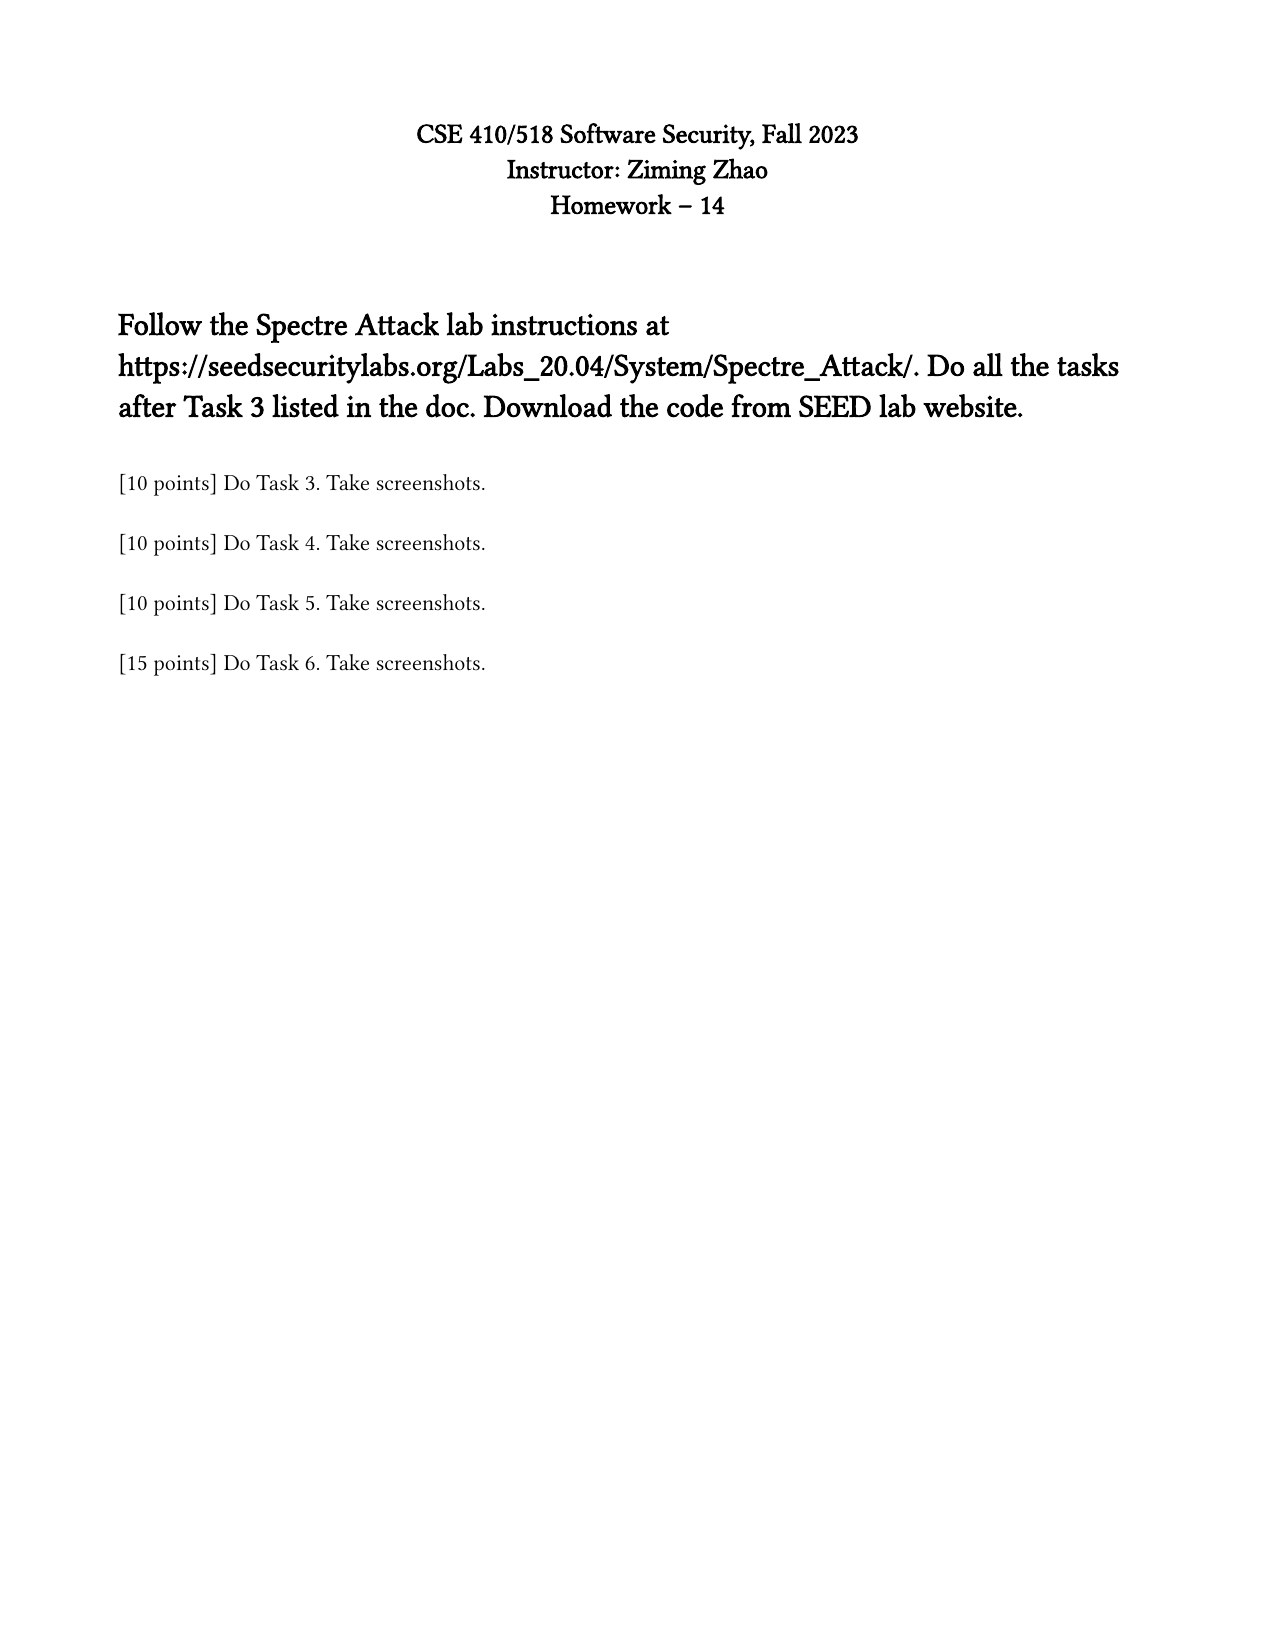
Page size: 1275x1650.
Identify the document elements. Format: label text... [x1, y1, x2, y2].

list Follow the Spectre Attack lab instructions at https://seedsecuritylabs.org/Labs_20.04/System/Spectre_Attack/. Do all the tasks after Task 3 listed in the doc. Download the code from SEED lab website. [118, 307, 1157, 424]
list [10 points] Do Task 3. Take screenshots. [118, 470, 1157, 496]
text Instructor: Ziming Zhao [118, 154, 1157, 184]
text Homework – 14 [118, 189, 1157, 220]
list [10 points] Do Task 5. Take screenshots. [118, 590, 1157, 616]
text CSE 410/518 Software Security, Fall 2023 [118, 118, 1157, 149]
list [15 points] Do Task 6. Take screenshots. [118, 650, 1157, 676]
list [10 points] Do Task 4. Take screenshots. [118, 530, 1157, 556]
